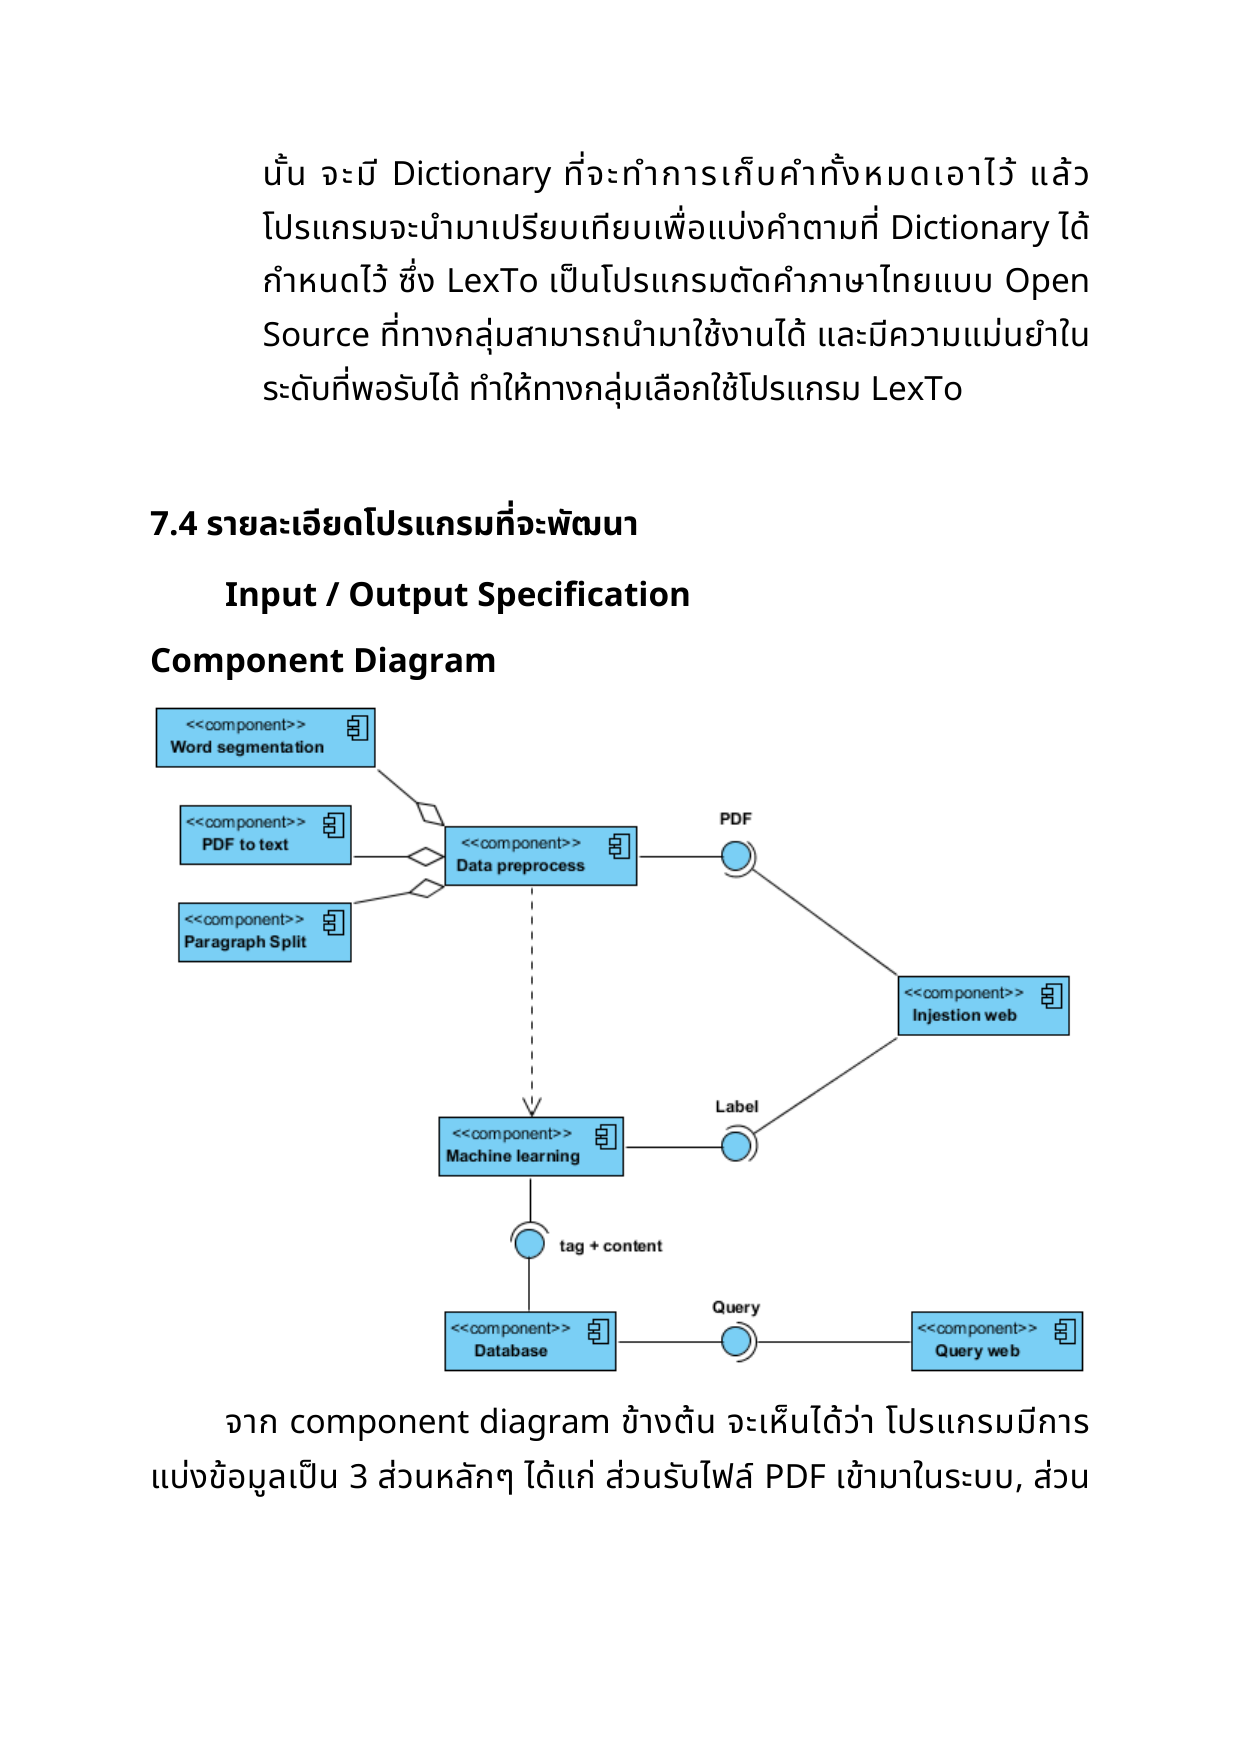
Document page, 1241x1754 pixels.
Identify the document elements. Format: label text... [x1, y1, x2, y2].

text Component Diagram [150, 637, 1090, 682]
text Input / Output Specification [150, 571, 1090, 616]
text 7.4 รายละเอียดโปรแกรมที่จะพัฒนา [150, 500, 1090, 550]
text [150, 1398, 1090, 1503]
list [225, 150, 1090, 415]
picture [150, 702, 1090, 1379]
